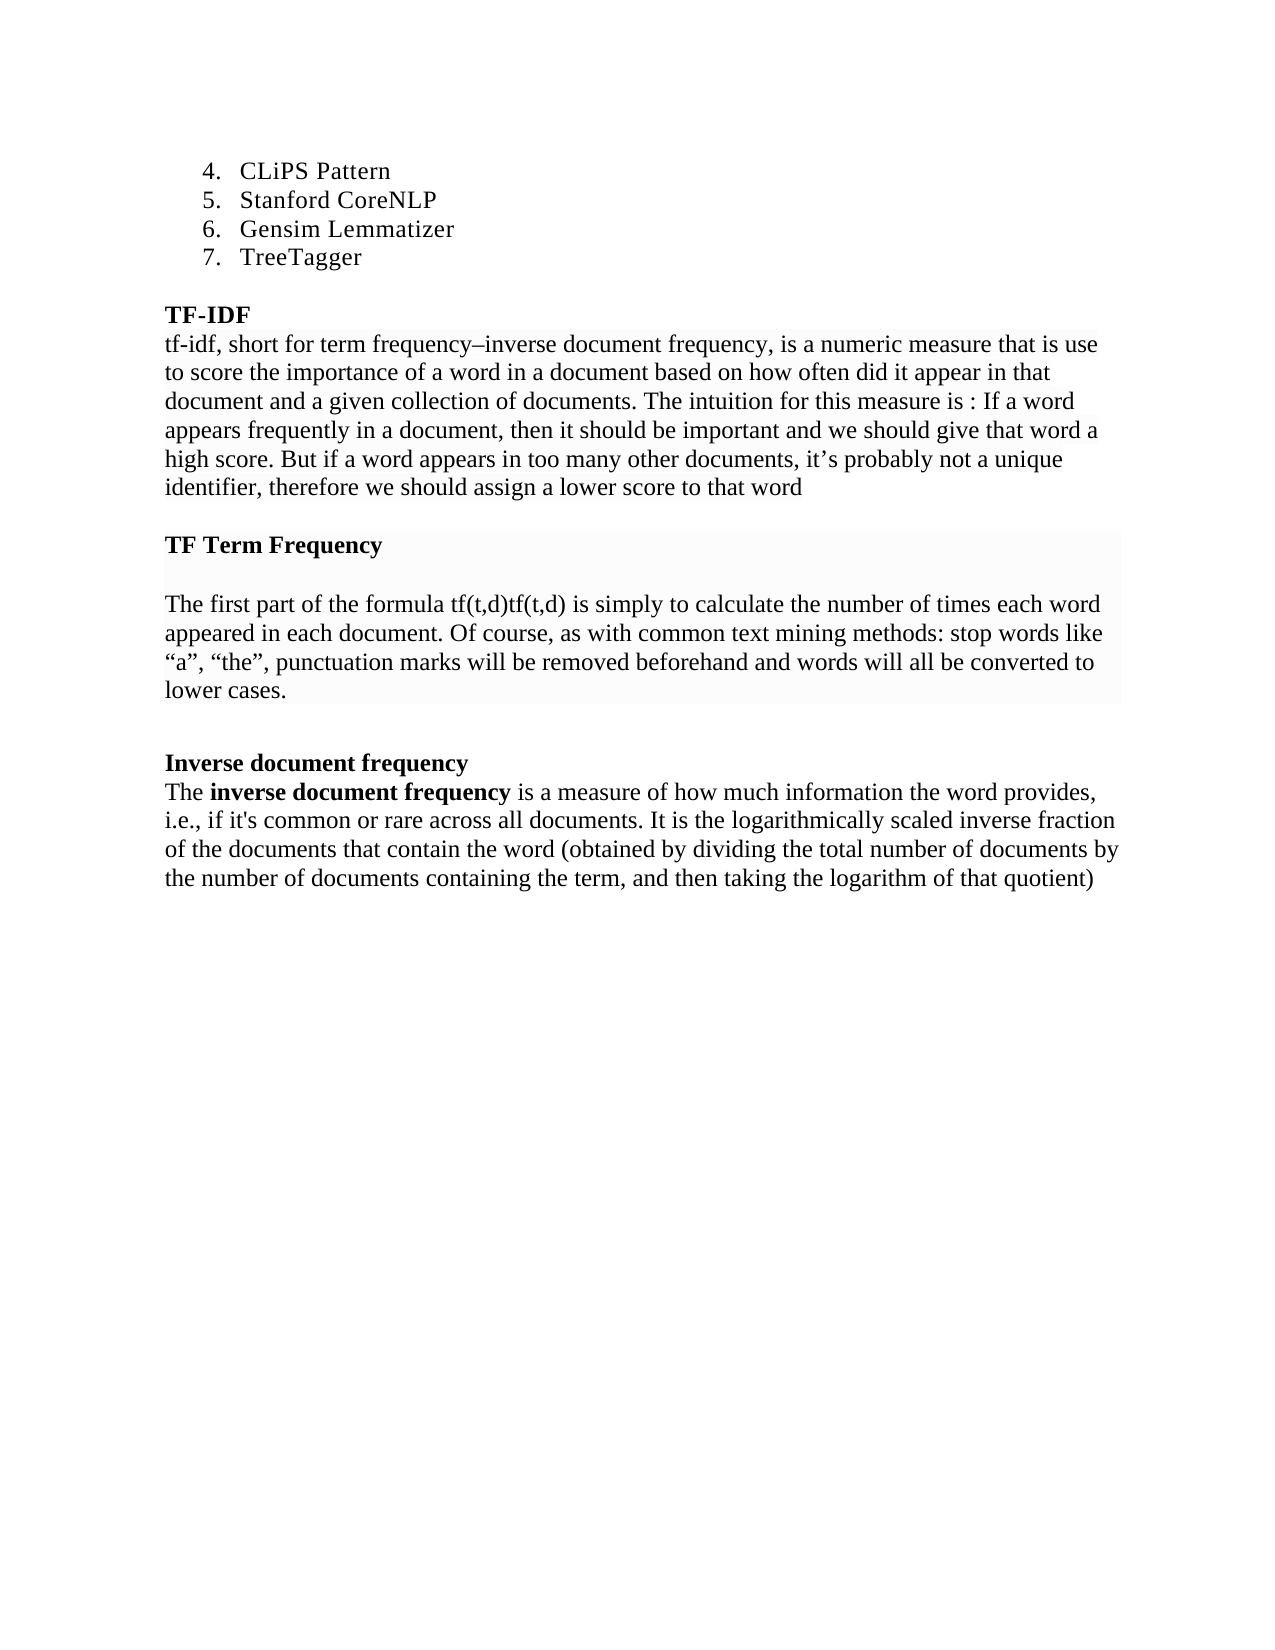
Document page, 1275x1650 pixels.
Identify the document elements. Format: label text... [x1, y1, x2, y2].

list Gensim Lemmatizer [202, 214, 1121, 242]
list CLiPS Pattern [202, 156, 1121, 185]
text The first part of the formula tf(t,d)tf(t,d) is simply to calculate the number of times each word appeared in each document. Of course, as with common text mining methods: stop words like “a”, “the”, punctuation marks will be removed beforehand and words will all be converted to lower cases. [164, 589, 1121, 704]
text TF-IDF [164, 300, 1121, 329]
list Stanford CoreNLP [202, 185, 1121, 214]
subtitle TF Term Frequency [164, 530, 1121, 559]
text tf-idf, short for term frequency–inverse document frequency, is a numeric measure that is use to score the importance of a word in a document based on how often did it appear in that document and a given collection of documents. The intuition for this measure is : If a word appears frequently in a document, then it should be important and we should give that word a high score. But if a word appears in too many other documents, it’s probably not a unique identifier, therefore we should assign a lower score to that word [164, 329, 1121, 501]
subtitle Inverse document frequency [164, 748, 1121, 777]
list TreeTagger [202, 242, 1121, 271]
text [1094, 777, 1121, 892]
